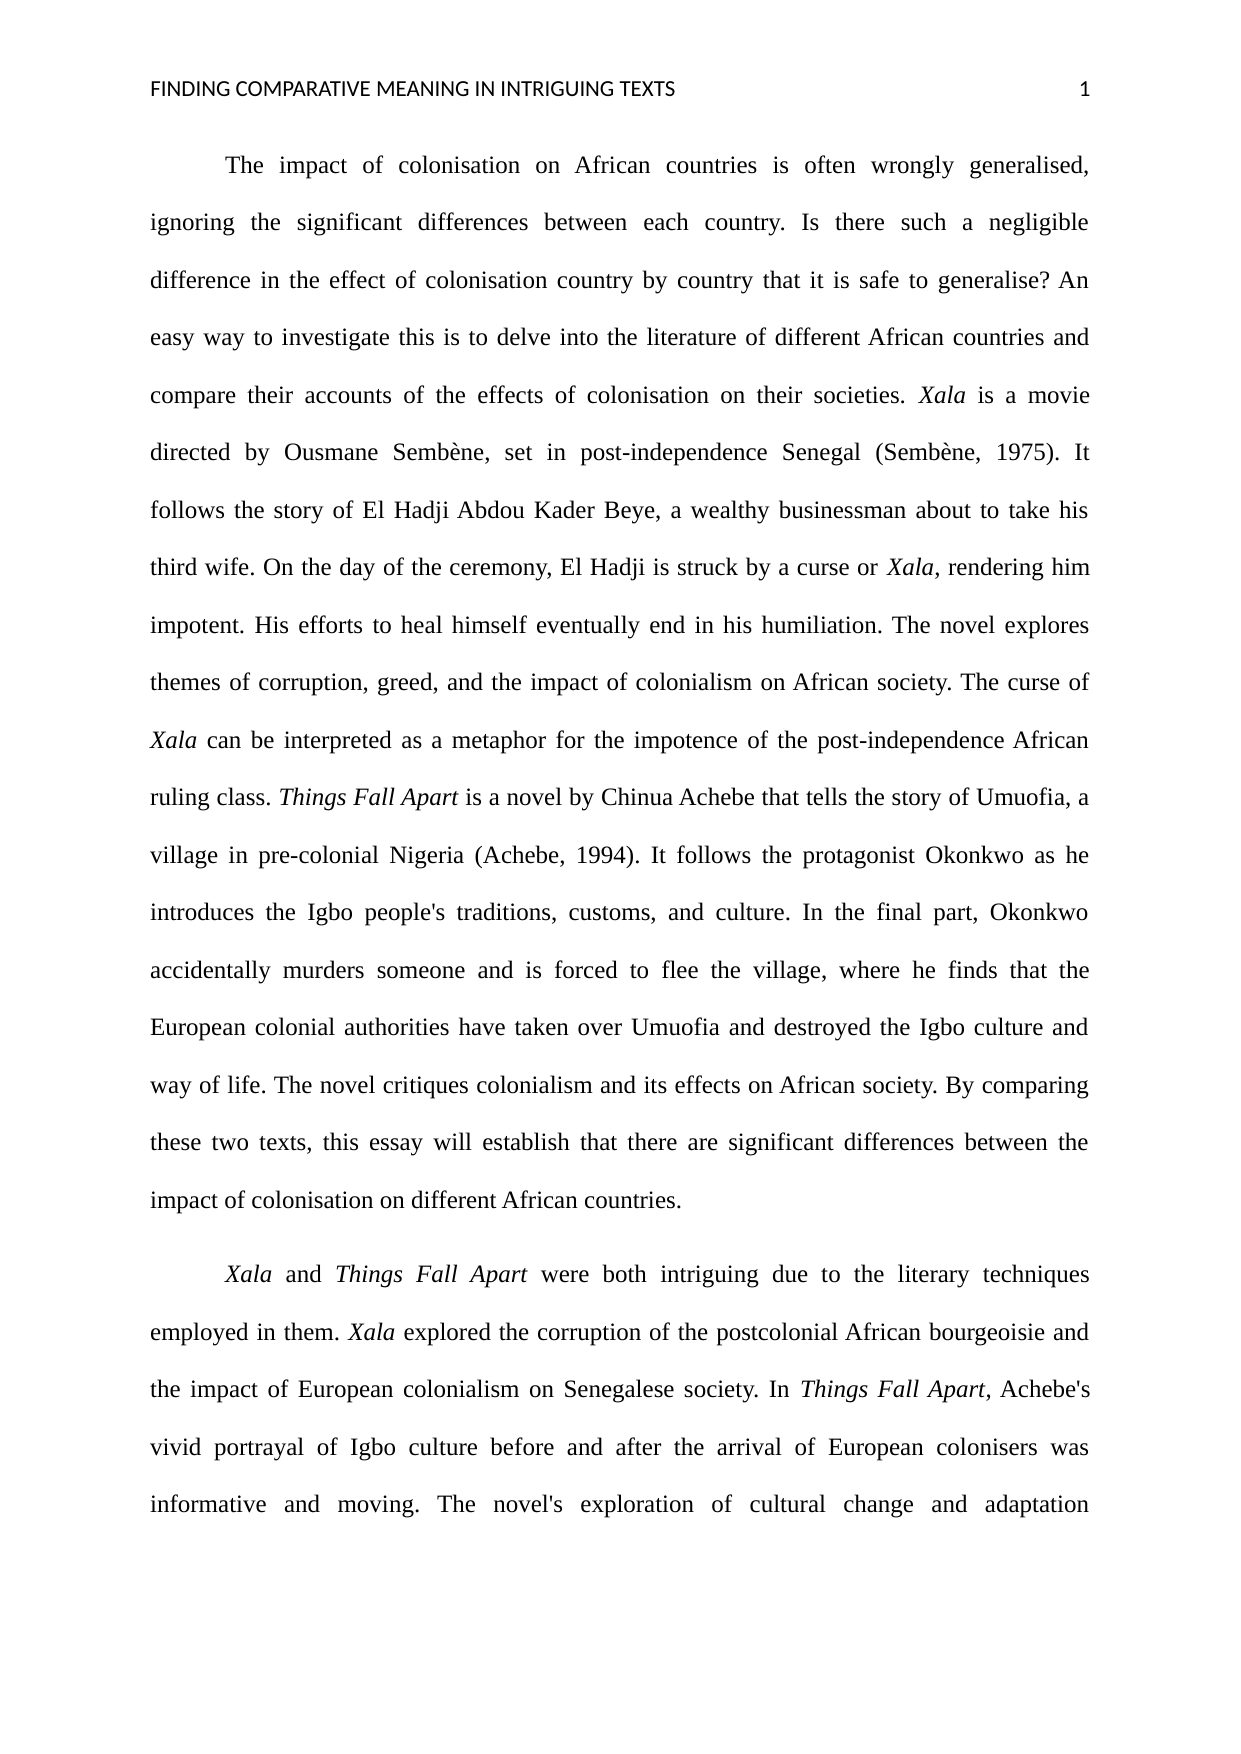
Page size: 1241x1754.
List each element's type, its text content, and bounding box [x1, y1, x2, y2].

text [150, 1259, 1090, 1518]
text The impact of colonisation on African countries is often wrongly generalised, ignoring the significant differences between each country. Is there such a negligible difference in the effect of colonisation country by country that it is safe to generalise? An easy way to investigate this is to delve into the literature of different African countries and compare their accounts of the effects of colonisation on their societies. Xala is a movie directed by Ousmane Sembène, set in post-independence Senegal (Sembène, 1975). It follows the story of El Hadji Abdou Kader Beye, a wealthy businessman about to take his third wife. On the day of the ceremony, El Hadji is struck by a curse or Xala, rendering him impotent. His efforts to heal himself eventually end in his humiliation. The novel explores themes of corruption, greed, and the impact of colonialism on African society. The curse of Xala can be interpreted as a metaphor for the impotence of the post-independence African ruling class. Things Fall Apart is a novel by Chinua Achebe that tells the story of Umuofia, a village in pre-colonial Nigeria (Achebe, 1994). It follows the protagonist Okonkwo as he introduces the Igbo people's traditions, customs, and culture. In the final part, Okonkwo accidentally murders someone and is forced to flee the village, where he finds that the European colonial authorities have taken over Umuofia and destroyed the Igbo culture and way of life. The novel critiques colonialism and its effects on African society. By comparing these two texts, this essay will establish that there are significant differences between the impact of colonisation on different African countries. [150, 150, 1090, 1214]
